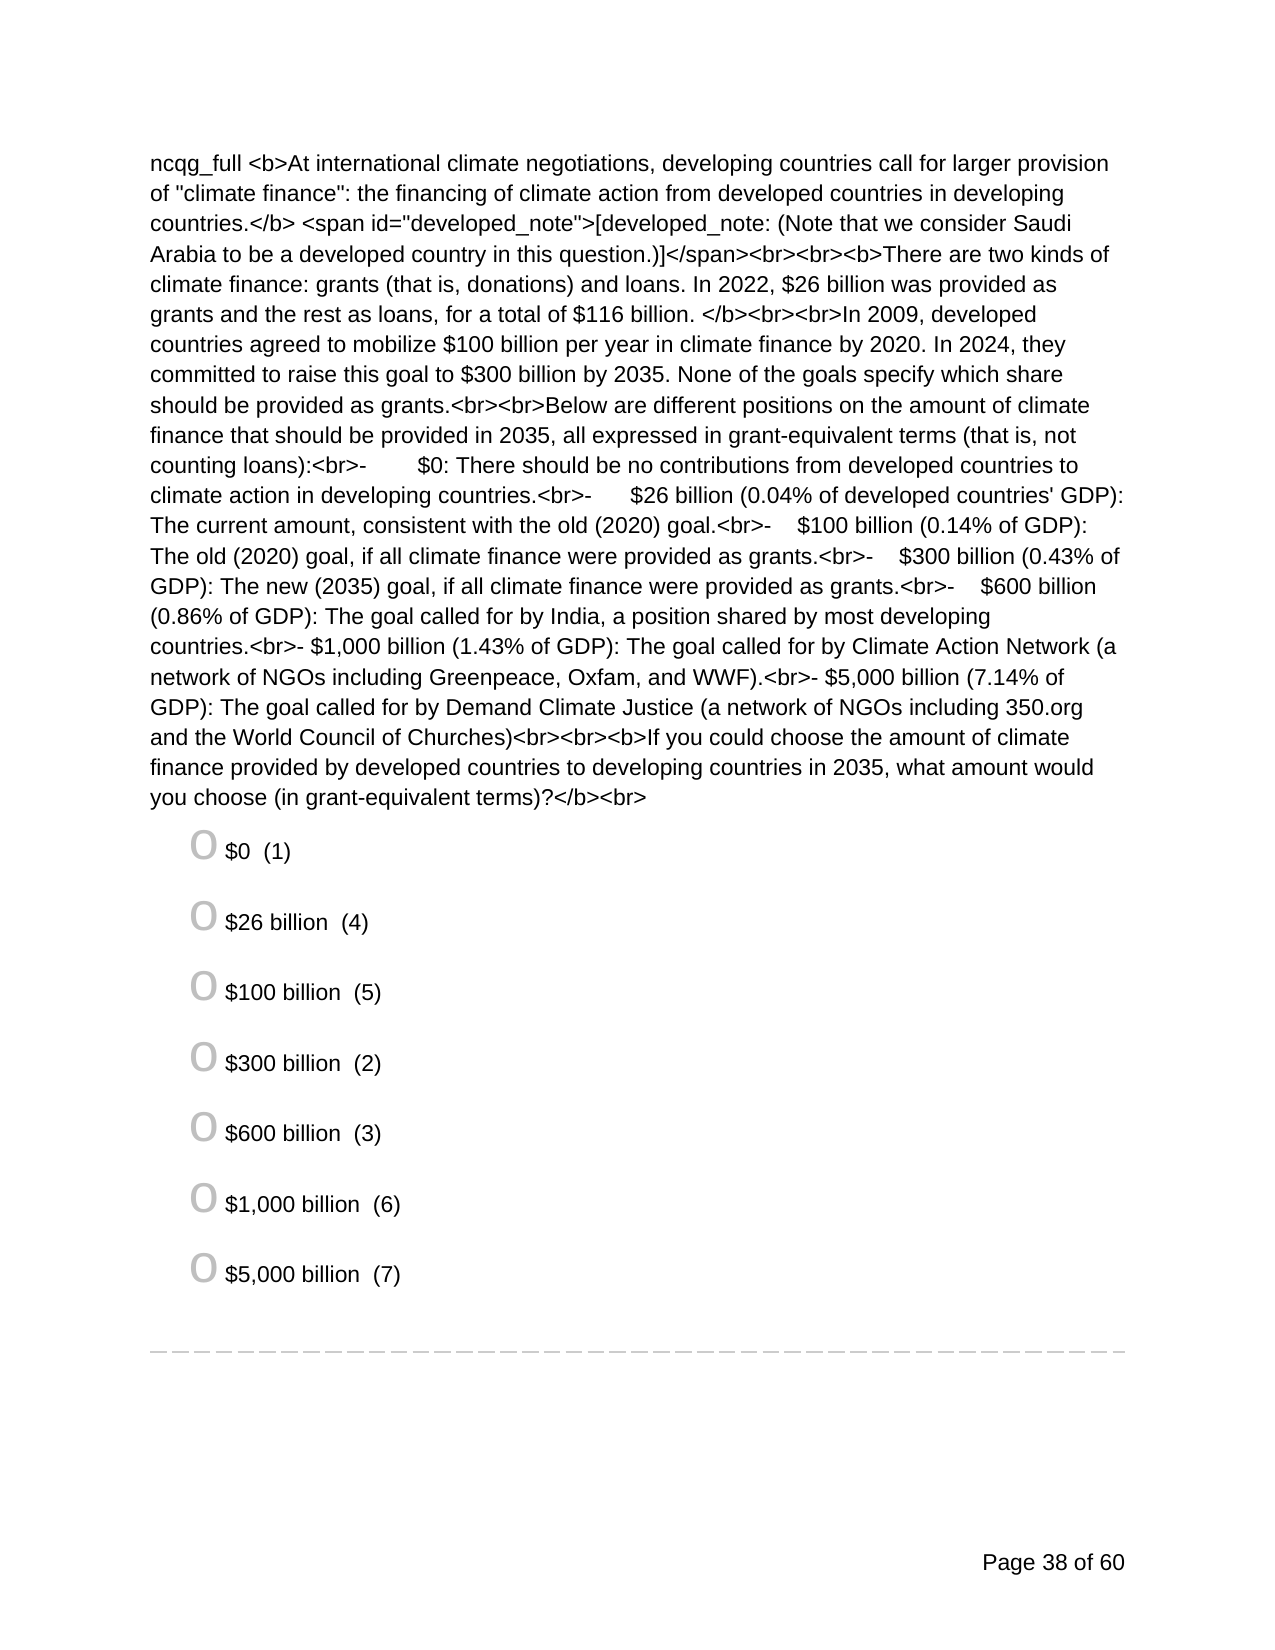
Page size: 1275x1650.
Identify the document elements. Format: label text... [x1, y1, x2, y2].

list $300 billion (2) [187, 1026, 1125, 1087]
list $26 billion (4) [187, 885, 1125, 946]
list $0 (1) [187, 814, 1125, 876]
text ncqg_full <b>At international climate negotiations, developing countries call for larger provision of "climate finance": the financing of climate action from developed countries in developing countries.</b> <span id="developed_note">[developed_note: (Note that we consider Saudi Arabia to be a developed country in this question.)]</span><br><br><b>There are two kinds of climate finance: grants (that is, donations) and loans. In 2022, $26 billion was provided as grants and the rest as loans, for a total of $116 billion. </b><br><br>In 2009, developed countries agreed to mobilize $100 billion per year in climate finance by 2020. In 2024, they committed to raise this goal to $300 billion by 2035. None of the goals specify which share should be provided as grants.<br><br>Below are different positions on the amount of climate finance that should be provided in 2035, all expressed in grant-equivalent terms (that is, not counting loans):<br>- $0: There should be no contributions from developed countries to climate action in developing countries.<br>- $26 billion (0.04% of developed countries' GDP): The current amount, consistent with the old (2020) goal.<br>- $100 billion (0.14% of GDP): The old (2020) goal, if all climate finance were provided as grants.<br>- $300 billion (0.43% of GDP): The new (2035) goal, if all climate finance were provided as grants.<br>- $600 billion (0.86% of GDP): The goal called for by India, a position shared by most developing countries.<br>- $1,000 billion (1.43% of GDP): The goal called for by Climate Action Network (a network of NGOs including Greenpeace, Oxfam, and WWF).<br>- $5,000 billion (7.14% of GDP): The goal called for by Demand Climate Justice (a network of NGOs including 350.org and the World Council of Churches)<br><br><b>If you could choose the amount of climate finance provided by developed countries to developing countries in 2035, what amount would you choose (in grant-equivalent terms)?</b><br> [150, 150, 1125, 811]
list $100 billion (5) [187, 956, 1125, 1017]
list $5,000 billion (7) [187, 1238, 1125, 1299]
list $600 billion (3) [187, 1097, 1125, 1158]
list $1,000 billion (6) [187, 1167, 1125, 1228]
